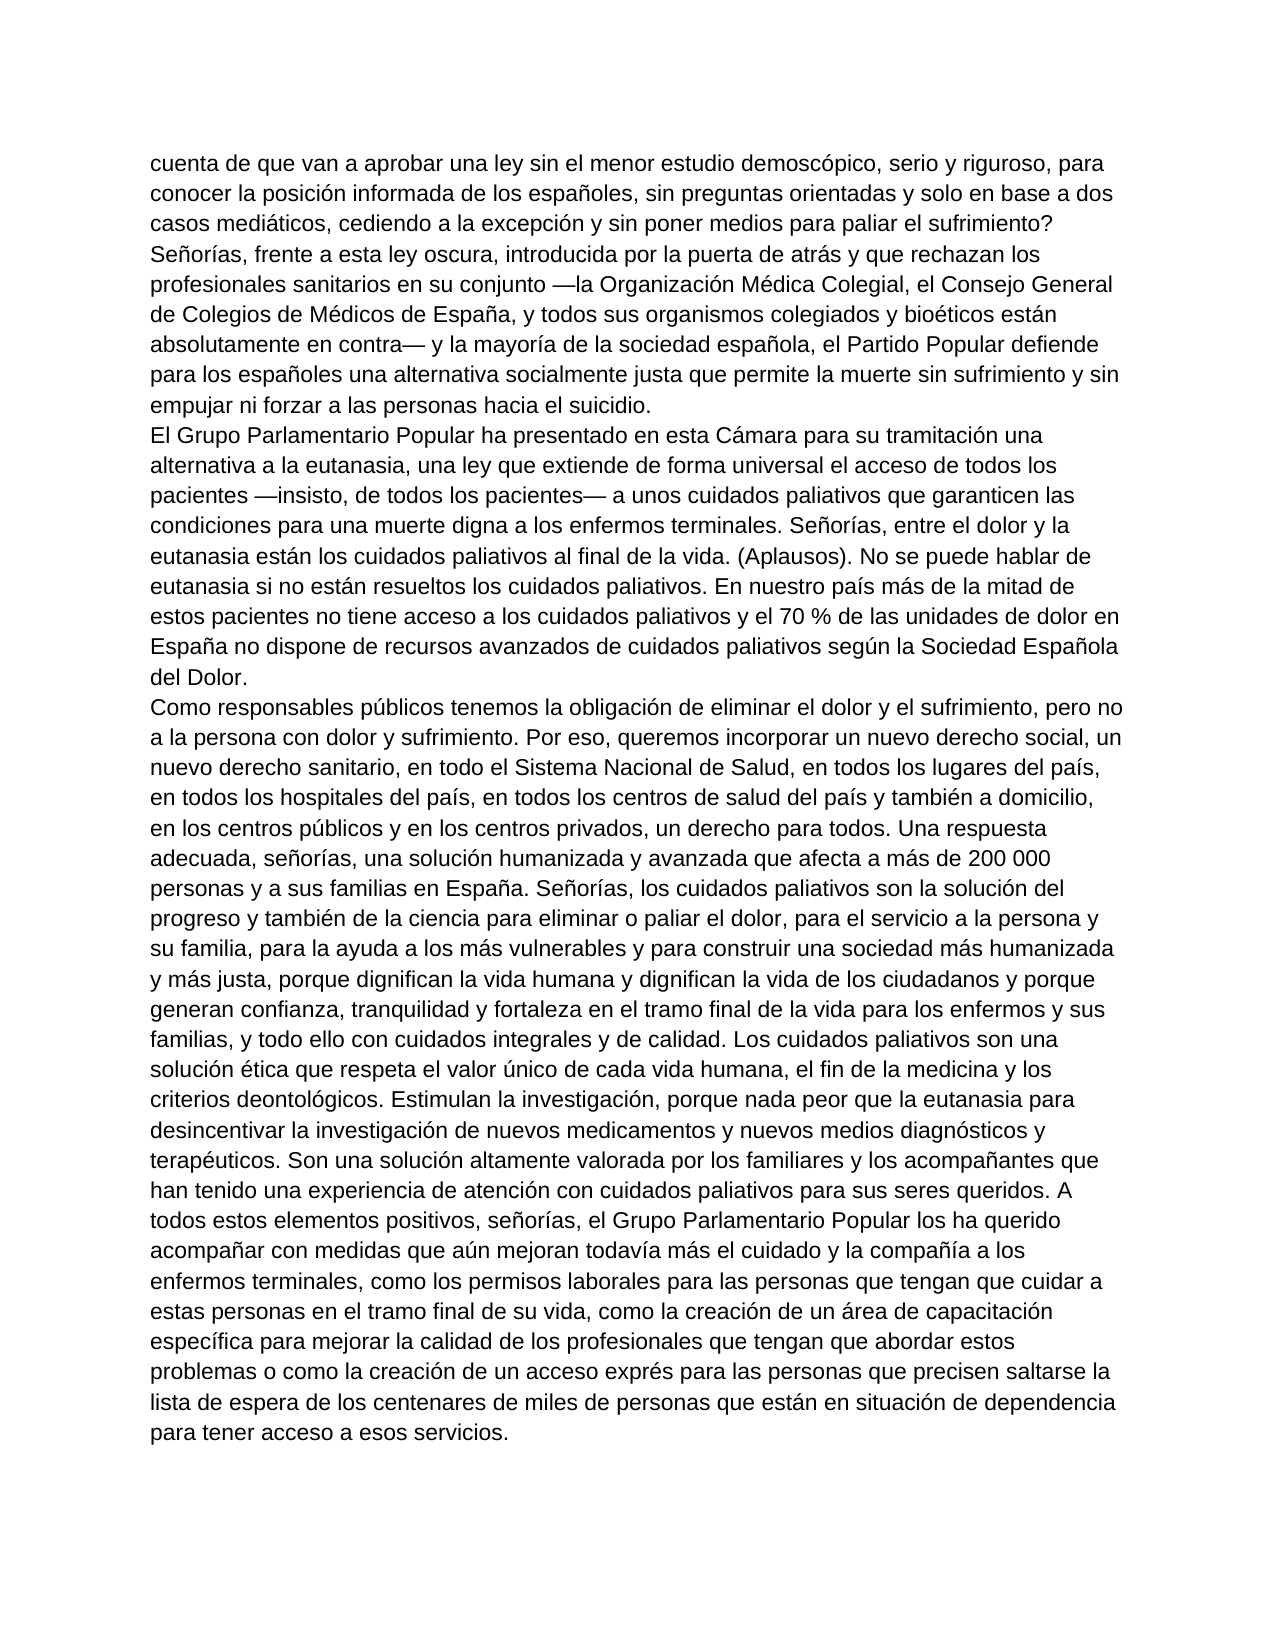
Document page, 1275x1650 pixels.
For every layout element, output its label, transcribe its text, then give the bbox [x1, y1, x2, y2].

text Como responsables públicos tenemos la obligación de eliminar el dolor y el sufrimiento, pero no a la persona con dolor y sufrimiento. Por eso, queremos incorporar un nuevo derecho social, un nuevo derecho sanitario, en todo el Sistema Nacional de Salud, en todos los lugares del país, en todos los hospitales del país, en todos los centros de salud del país y también a domicilio, en los centros públicos y en los centros privados, un derecho para todos. Una respuesta adecuada, señorías, una solución humanizada y avanzada que afecta a más de 200 000 personas y a sus familias en España. Señorías, los cuidados paliativos son la solución del progreso y también de la ciencia para eliminar o paliar el dolor, para el servicio a la persona y su familia, para la ayuda a los más vulnerables y para construir una sociedad más humanizada y más justa, porque dignifican la vida humana y dignifican la vida de los ciudadanos y porque generan confianza, tranquilidad y fortaleza en el tramo final de la vida para los enfermos y sus familias, y todo ello con cuidados integrales y de calidad. Los cuidados paliativos son una solución ética que respeta el valor único de cada vida humana, el fin de la medicina y los criterios deontológicos. Estimulan la investigación, porque nada peor que la eutanasia para desincentivar la investigación de nuevos medicamentos y nuevos medios diagnósticos y terapéuticos. Son una solución altamente valorada por los familiares y los acompañantes que han tenido una experiencia de atención con cuidados paliativos para sus seres queridos. A todos estos elementos positivos, señorías, el Grupo Parlamentario Popular los ha querido acompañar con medidas que aún mejoran todavía más el cuidado y la compañía a los enfermos terminales, como los permisos laborales para las personas que tengan que cuidar a estas personas en el tramo final de su vida, como la creación de un área de capacitación específica para mejorar la calidad de los profesionales que tengan que abordar estos problemas o como la creación de un acceso exprés para las personas que precisen saltarse la lista de espera de los centenares de miles de personas que están en situación de dependencia para tener acceso a esos servicios. [150, 694, 1125, 1445]
text Señorías, frente a esta ley oscura, introducida por la puerta de atrás y que rechazan los profesionales sanitarios en su conjunto ―la Organización Médica Colegial, el Consejo General de Colegios de Médicos de España, y todos sus organismos colegiados y bioéticos están absolutamente en contra― y la mayoría de la sociedad española, el Partido Popular defiende para los españoles una alternativa socialmente justa que permite la muerte sin sufrimiento y sin empujar ni forzar a las personas hacia el suicidio. [150, 241, 1125, 418]
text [150, 150, 1125, 237]
text El Grupo Parlamentario Popular ha presentado en esta Cámara para su tramitación una alternativa a la eutanasia, una ley que extiende de forma universal el acceso de todos los pacientes ―insisto, de todos los pacientes― a unos cuidados paliativos que garanticen las condiciones para una muerte digna a los enfermos terminales. Señorías, entre el dolor y la eutanasia están los cuidados paliativos al final de la vida. (Aplausos). No se puede hablar de eutanasia si no están resueltos los cuidados paliativos. En nuestro país más de la mitad de estos pacientes no tiene acceso a los cuidados paliativos y el 70 % de las unidades de dolor en España no dispone de recursos avanzados de cuidados paliativos según la Sociedad Española del Dolor. [150, 422, 1125, 690]
